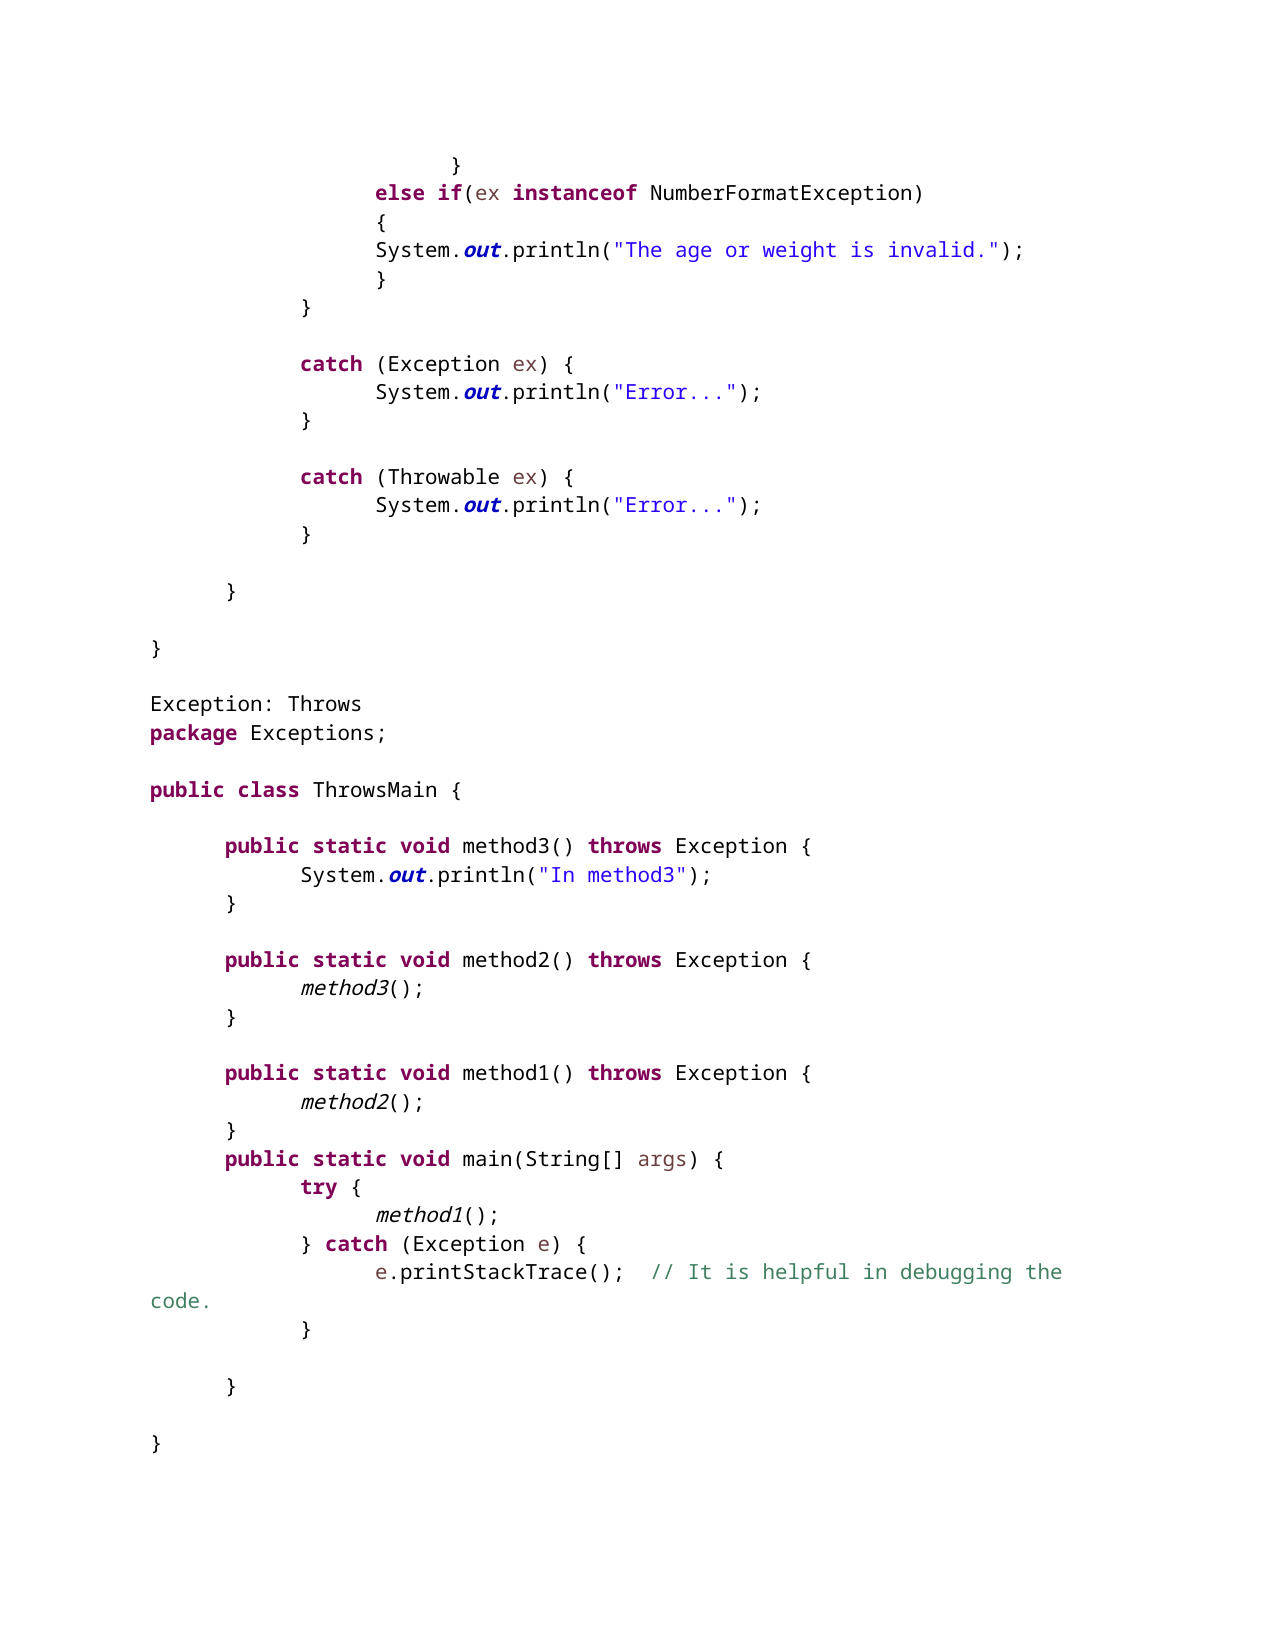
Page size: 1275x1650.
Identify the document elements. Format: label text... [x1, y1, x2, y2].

text } [150, 1371, 1125, 1399]
text catch (Exception ex) { [150, 349, 1125, 377]
text } [150, 292, 1125, 321]
text method2(); [150, 1087, 1125, 1115]
text } catch (Exception e) { [150, 1229, 1125, 1257]
text method1(); [150, 1201, 1125, 1229]
text public static void method2() throws Exception { [150, 945, 1125, 973]
text System.out.println("The age or weight is invalid."); [150, 235, 1125, 264]
text Exception: Throws [150, 689, 1125, 718]
text } [150, 576, 1125, 604]
text } [150, 1002, 1125, 1030]
text catch (Throwable ex) { [150, 462, 1125, 490]
text else if(ex instanceof NumberFormatException) [150, 178, 1125, 207]
text public class ThrowsMain { [150, 775, 1125, 803]
text System.out.println("Error..."); [150, 377, 1125, 406]
text } [150, 406, 1125, 434]
text package Exceptions; [150, 718, 1125, 746]
text } [150, 150, 1125, 178]
text } [150, 1428, 1125, 1456]
text public static void method3() throws Exception { [150, 832, 1125, 860]
text method3(); [150, 973, 1125, 1002]
text public static void main(String[] args) { [150, 1144, 1125, 1172]
text } [150, 264, 1125, 292]
text } [150, 888, 1125, 917]
text } [150, 1115, 1125, 1144]
text } [150, 519, 1125, 547]
text System.out.println("Error..."); [150, 490, 1125, 519]
text public static void method1() throws Exception { [150, 1058, 1125, 1087]
text { [150, 207, 1125, 235]
text } [150, 633, 1125, 661]
text e.printStackTrace(); // It is helpful in debugging the code. [150, 1257, 1125, 1314]
text try { [150, 1172, 1125, 1201]
text } [150, 1314, 1125, 1343]
text System.out.println("In method3"); [150, 860, 1125, 888]
